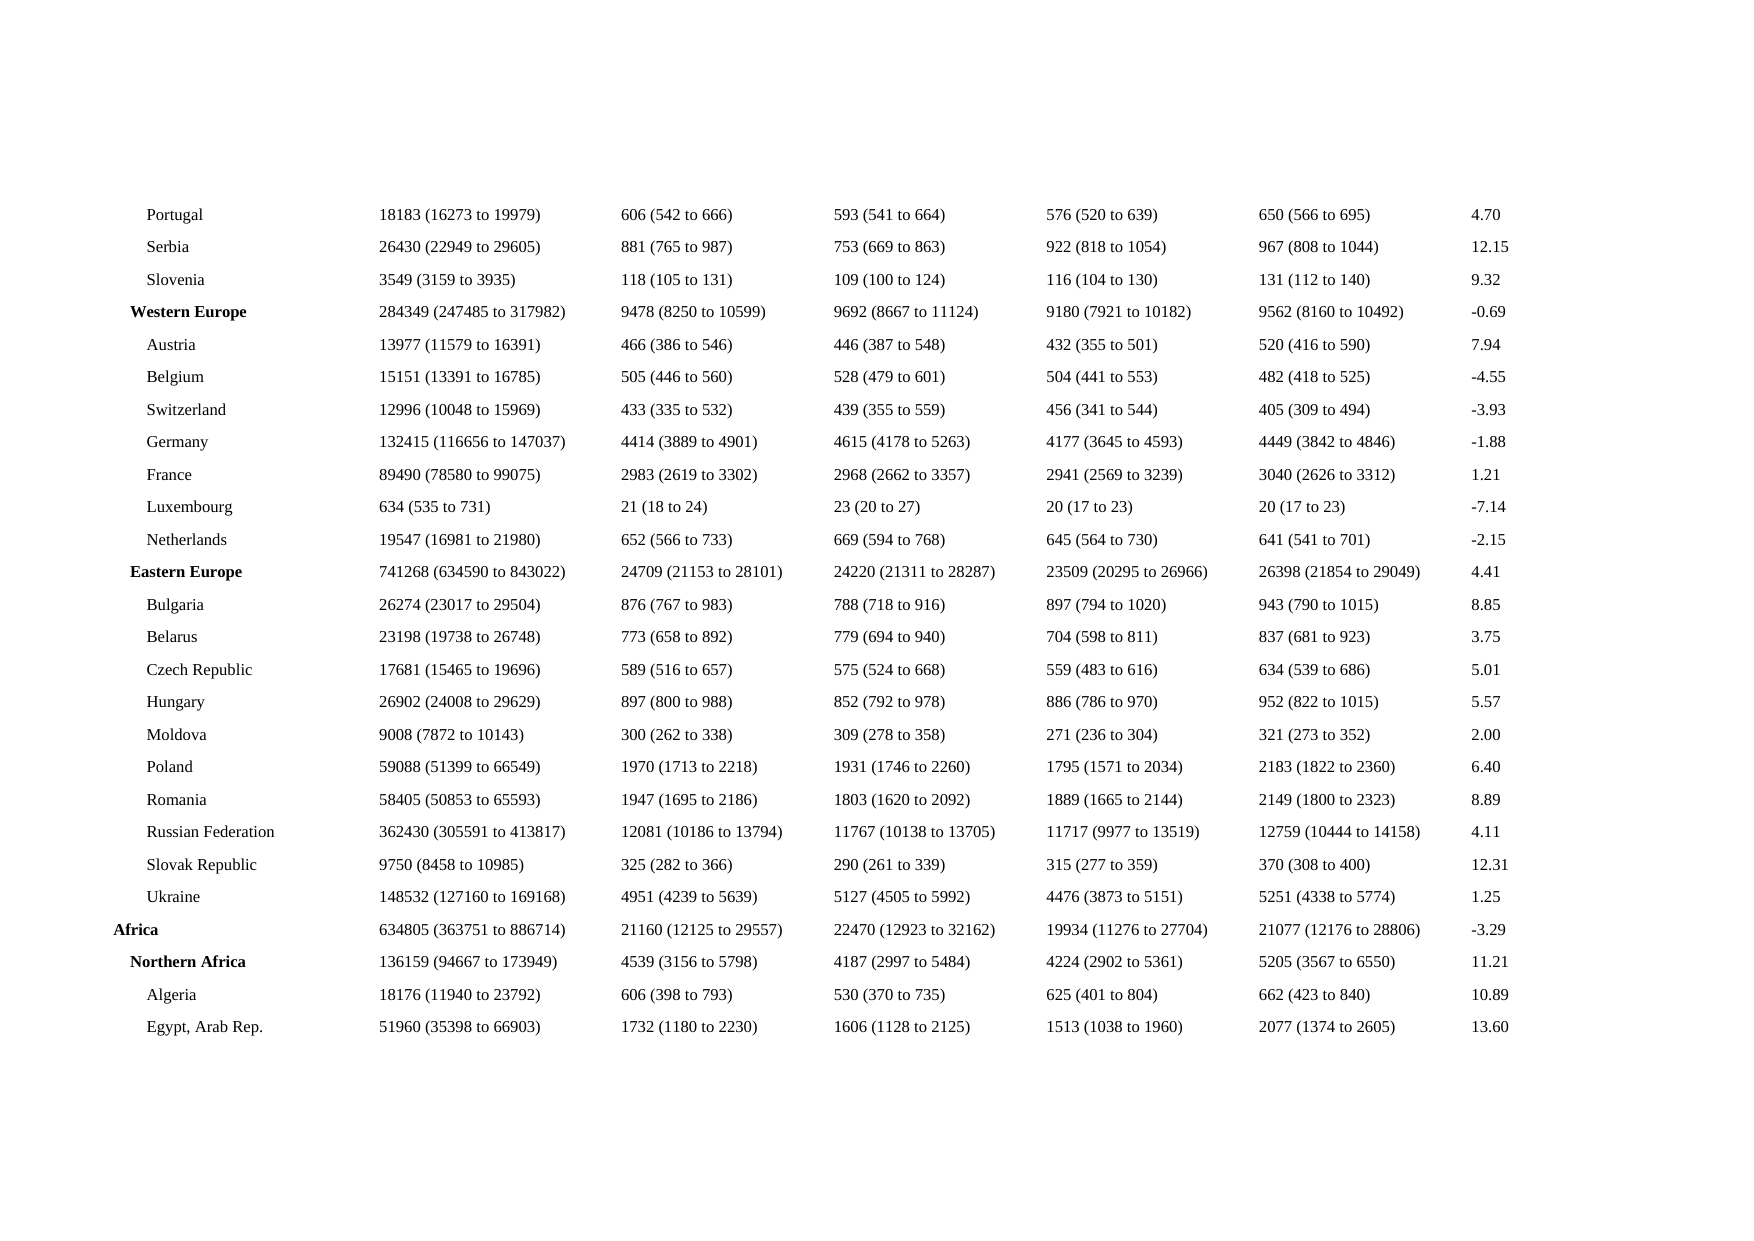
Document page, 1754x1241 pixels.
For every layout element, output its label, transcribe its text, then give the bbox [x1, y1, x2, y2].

table_cell 2968 (2662 to 3357) [822, 458, 1035, 490]
table_cell Romania [102, 783, 368, 815]
table_cell 446 (387 to 548) [822, 328, 1035, 360]
table_cell 370 (308 to 400) [1248, 848, 1460, 880]
table_cell 9008 (7872 to 10143) [368, 718, 609, 750]
table_cell 18183 (16273 to 19979) [368, 198, 609, 230]
table_cell Egypt, Arab Rep. [102, 1010, 368, 1043]
table_cell 116 (104 to 130) [1035, 263, 1247, 295]
table_cell 131 (112 to 140) [1248, 263, 1460, 295]
table_cell Ukraine [102, 880, 368, 913]
table_cell 650 (566 to 695) [1248, 198, 1460, 230]
table_cell 5.01 [1460, 653, 1652, 685]
table_cell 4951 (4239 to 5639) [610, 880, 822, 913]
table_cell 58405 (50853 to 65593) [368, 783, 609, 815]
table_cell 897 (794 to 1020) [1035, 588, 1247, 620]
table_cell 606 (398 to 793) [610, 978, 822, 1010]
table_cell 4414 (3889 to 4901) [610, 425, 822, 458]
table_cell 9692 (8667 to 11124) [822, 295, 1035, 328]
table_cell 576 (520 to 639) [1035, 198, 1247, 230]
table_cell 1732 (1180 to 2230) [610, 1010, 822, 1043]
table_cell 19547 (16981 to 21980) [368, 523, 609, 555]
table_cell 432 (355 to 501) [1035, 328, 1247, 360]
table_cell 12.31 [1460, 848, 1652, 880]
table_cell 325 (282 to 366) [610, 848, 822, 880]
table_cell Eastern Europe [102, 555, 368, 588]
table_cell 2183 (1822 to 2360) [1248, 750, 1460, 783]
table_cell 21 (18 to 24) [610, 490, 822, 523]
table_cell 109 (100 to 124) [822, 263, 1035, 295]
table_cell 9750 (8458 to 10985) [368, 848, 609, 880]
table_cell 290 (261 to 339) [822, 848, 1035, 880]
table_cell 17681 (15465 to 19696) [368, 653, 609, 685]
table_cell 20 (17 to 23) [1035, 490, 1247, 523]
table_cell 779 (694 to 940) [822, 620, 1035, 653]
table_cell 18176 (11940 to 23792) [368, 978, 609, 1010]
table_cell -7.14 [1460, 490, 1652, 523]
table_cell 922 (818 to 1054) [1035, 230, 1247, 263]
table_cell Austria [102, 328, 368, 360]
table_cell 1.25 [1460, 880, 1652, 913]
table_cell 634 (535 to 731) [368, 490, 609, 523]
table_cell 4224 (2902 to 5361) [1035, 945, 1247, 978]
table_cell 26430 (22949 to 29605) [368, 230, 609, 263]
table_cell Czech Republic [102, 653, 368, 685]
table_cell 2077 (1374 to 2605) [1248, 1010, 1460, 1043]
table_cell 593 (541 to 664) [822, 198, 1035, 230]
table_cell 4449 (3842 to 4846) [1248, 425, 1460, 458]
table_cell 10.89 [1460, 978, 1652, 1010]
table_cell 881 (765 to 987) [610, 230, 822, 263]
table_cell 876 (767 to 983) [610, 588, 822, 620]
table_cell 4.11 [1460, 815, 1652, 848]
table_cell Switzerland [102, 393, 368, 425]
table_cell Belgium [102, 360, 368, 393]
table_cell 300 (262 to 338) [610, 718, 822, 750]
table_cell Portugal [102, 198, 368, 230]
table_cell 439 (355 to 559) [822, 393, 1035, 425]
table_cell 26398 (21854 to 29049) [1248, 555, 1460, 588]
table_cell 12759 (10444 to 14158) [1248, 815, 1460, 848]
table_cell 634 (539 to 686) [1248, 653, 1460, 685]
table_cell 625 (401 to 804) [1035, 978, 1247, 1010]
table_cell 315 (277 to 359) [1035, 848, 1247, 880]
table_cell 741268 (634590 to 843022) [368, 555, 609, 588]
table_cell 788 (718 to 916) [822, 588, 1035, 620]
table_cell 466 (386 to 546) [610, 328, 822, 360]
table_cell 4187 (2997 to 5484) [822, 945, 1035, 978]
table_cell 530 (370 to 735) [822, 978, 1035, 1010]
table_cell 634805 (363751 to 886714) [368, 913, 609, 945]
table_cell -4.55 [1460, 360, 1652, 393]
table_cell 528 (479 to 601) [822, 360, 1035, 393]
table_cell Luxembourg [102, 490, 368, 523]
table_cell 13.60 [1460, 1010, 1652, 1043]
table_cell 886 (786 to 970) [1035, 685, 1247, 718]
table_cell 118 (105 to 131) [610, 263, 822, 295]
table_cell 1513 (1038 to 1960) [1035, 1010, 1247, 1043]
table_cell 11717 (9977 to 13519) [1035, 815, 1247, 848]
table_cell 1889 (1665 to 2144) [1035, 783, 1247, 815]
table_cell -0.69 [1460, 295, 1652, 328]
table_cell 852 (792 to 978) [822, 685, 1035, 718]
table_cell 5.57 [1460, 685, 1652, 718]
table_cell 2149 (1800 to 2323) [1248, 783, 1460, 815]
table_cell 20 (17 to 23) [1248, 490, 1460, 523]
table_cell 4177 (3645 to 4593) [1035, 425, 1247, 458]
table_cell 132415 (116656 to 147037) [368, 425, 609, 458]
table_cell Algeria [102, 978, 368, 1010]
table_cell Germany [102, 425, 368, 458]
table_cell 321 (273 to 352) [1248, 718, 1460, 750]
table_cell Netherlands [102, 523, 368, 555]
table_cell 652 (566 to 733) [610, 523, 822, 555]
table_cell 26274 (23017 to 29504) [368, 588, 609, 620]
table_cell 4539 (3156 to 5798) [610, 945, 822, 978]
table_cell 662 (423 to 840) [1248, 978, 1460, 1010]
table_cell 433 (335 to 532) [610, 393, 822, 425]
table_cell 13977 (11579 to 16391) [368, 328, 609, 360]
table_cell 284349 (247485 to 317982) [368, 295, 609, 328]
table_cell 136159 (94667 to 173949) [368, 945, 609, 978]
table_cell 309 (278 to 358) [822, 718, 1035, 750]
table_cell Northern Africa [102, 945, 368, 978]
table_cell 3549 (3159 to 3935) [368, 263, 609, 295]
table_cell 22470 (12923 to 32162) [822, 913, 1035, 945]
table_cell 4.70 [1460, 198, 1652, 230]
table_cell -3.29 [1460, 913, 1652, 945]
table_cell 645 (564 to 730) [1035, 523, 1247, 555]
table_cell 12996 (10048 to 15969) [368, 393, 609, 425]
table_cell 753 (669 to 863) [822, 230, 1035, 263]
table_cell 23509 (20295 to 26966) [1035, 555, 1247, 588]
table_cell -1.88 [1460, 425, 1652, 458]
table_cell Poland [102, 750, 368, 783]
table_cell 837 (681 to 923) [1248, 620, 1460, 653]
table_cell 4.41 [1460, 555, 1652, 588]
table_cell 2941 (2569 to 3239) [1035, 458, 1247, 490]
table_cell 575 (524 to 668) [822, 653, 1035, 685]
table_cell Hungary [102, 685, 368, 718]
table_cell 4615 (4178 to 5263) [822, 425, 1035, 458]
table_cell 8.85 [1460, 588, 1652, 620]
table_cell 2983 (2619 to 3302) [610, 458, 822, 490]
table_cell Bulgaria [102, 588, 368, 620]
table_cell 12081 (10186 to 13794) [610, 815, 822, 848]
table_cell 559 (483 to 616) [1035, 653, 1247, 685]
table_cell 89490 (78580 to 99075) [368, 458, 609, 490]
table_cell 23198 (19738 to 26748) [368, 620, 609, 653]
table_cell 2.00 [1460, 718, 1652, 750]
table_cell 405 (309 to 494) [1248, 393, 1460, 425]
table_cell 9562 (8160 to 10492) [1248, 295, 1460, 328]
table_cell 773 (658 to 892) [610, 620, 822, 653]
table_cell 641 (541 to 701) [1248, 523, 1460, 555]
table_cell 11767 (10138 to 13705) [822, 815, 1035, 848]
table_cell 3.75 [1460, 620, 1652, 653]
table_cell 26902 (24008 to 29629) [368, 685, 609, 718]
table_cell 704 (598 to 811) [1035, 620, 1247, 653]
table_cell Moldova [102, 718, 368, 750]
table_cell 21160 (12125 to 29557) [610, 913, 822, 945]
table_cell 952 (822 to 1015) [1248, 685, 1460, 718]
table_cell 1795 (1571 to 2034) [1035, 750, 1247, 783]
table_cell 504 (441 to 553) [1035, 360, 1247, 393]
table_cell Slovenia [102, 263, 368, 295]
table_cell 8.89 [1460, 783, 1652, 815]
table_cell 271 (236 to 304) [1035, 718, 1247, 750]
table_cell 23 (20 to 27) [822, 490, 1035, 523]
table_cell 59088 (51399 to 66549) [368, 750, 609, 783]
table_cell 1970 (1713 to 2218) [610, 750, 822, 783]
table_cell 6.40 [1460, 750, 1652, 783]
table_cell 1606 (1128 to 2125) [822, 1010, 1035, 1043]
table_cell 12.15 [1460, 230, 1652, 263]
table_cell 4476 (3873 to 5151) [1035, 880, 1247, 913]
table_cell 148532 (127160 to 169168) [368, 880, 609, 913]
table_cell 669 (594 to 768) [822, 523, 1035, 555]
table_cell 24220 (21311 to 28287) [822, 555, 1035, 588]
table_cell France [102, 458, 368, 490]
table_cell 9.32 [1460, 263, 1652, 295]
table_cell Serbia [102, 230, 368, 263]
table_cell 1947 (1695 to 2186) [610, 783, 822, 815]
table_cell 5251 (4338 to 5774) [1248, 880, 1460, 913]
table_cell 3040 (2626 to 3312) [1248, 458, 1460, 490]
table_cell 9478 (8250 to 10599) [610, 295, 822, 328]
table_cell 9180 (7921 to 10182) [1035, 295, 1247, 328]
table_cell 456 (341 to 544) [1035, 393, 1247, 425]
table_cell Belarus [102, 620, 368, 653]
table_cell 505 (446 to 560) [610, 360, 822, 393]
table_cell 943 (790 to 1015) [1248, 588, 1460, 620]
table_cell 482 (418 to 525) [1248, 360, 1460, 393]
table_cell 967 (808 to 1044) [1248, 230, 1460, 263]
table_cell Africa [102, 913, 368, 945]
table_cell 1.21 [1460, 458, 1652, 490]
table_cell 5127 (4505 to 5992) [822, 880, 1035, 913]
table_cell 11.21 [1460, 945, 1652, 978]
table_cell 24709 (21153 to 28101) [610, 555, 822, 588]
table_cell 51960 (35398 to 66903) [368, 1010, 609, 1043]
table_cell Russian Federation [102, 815, 368, 848]
table_cell 589 (516 to 657) [610, 653, 822, 685]
table_cell 1931 (1746 to 2260) [822, 750, 1035, 783]
table_cell 15151 (13391 to 16785) [368, 360, 609, 393]
table_cell 7.94 [1460, 328, 1652, 360]
table_cell Western Europe [102, 295, 368, 328]
table_cell 606 (542 to 666) [610, 198, 822, 230]
table_cell 897 (800 to 988) [610, 685, 822, 718]
table_cell 1803 (1620 to 2092) [822, 783, 1035, 815]
table_cell 5205 (3567 to 6550) [1248, 945, 1460, 978]
table_cell -3.93 [1460, 393, 1652, 425]
table_cell Slovak Republic [102, 848, 368, 880]
table_cell 362430 (305591 to 413817) [368, 815, 609, 848]
table_cell -2.15 [1460, 523, 1652, 555]
table_cell 520 (416 to 590) [1248, 328, 1460, 360]
table_cell 21077 (12176 to 28806) [1248, 913, 1460, 945]
table_cell 19934 (11276 to 27704) [1035, 913, 1247, 945]
